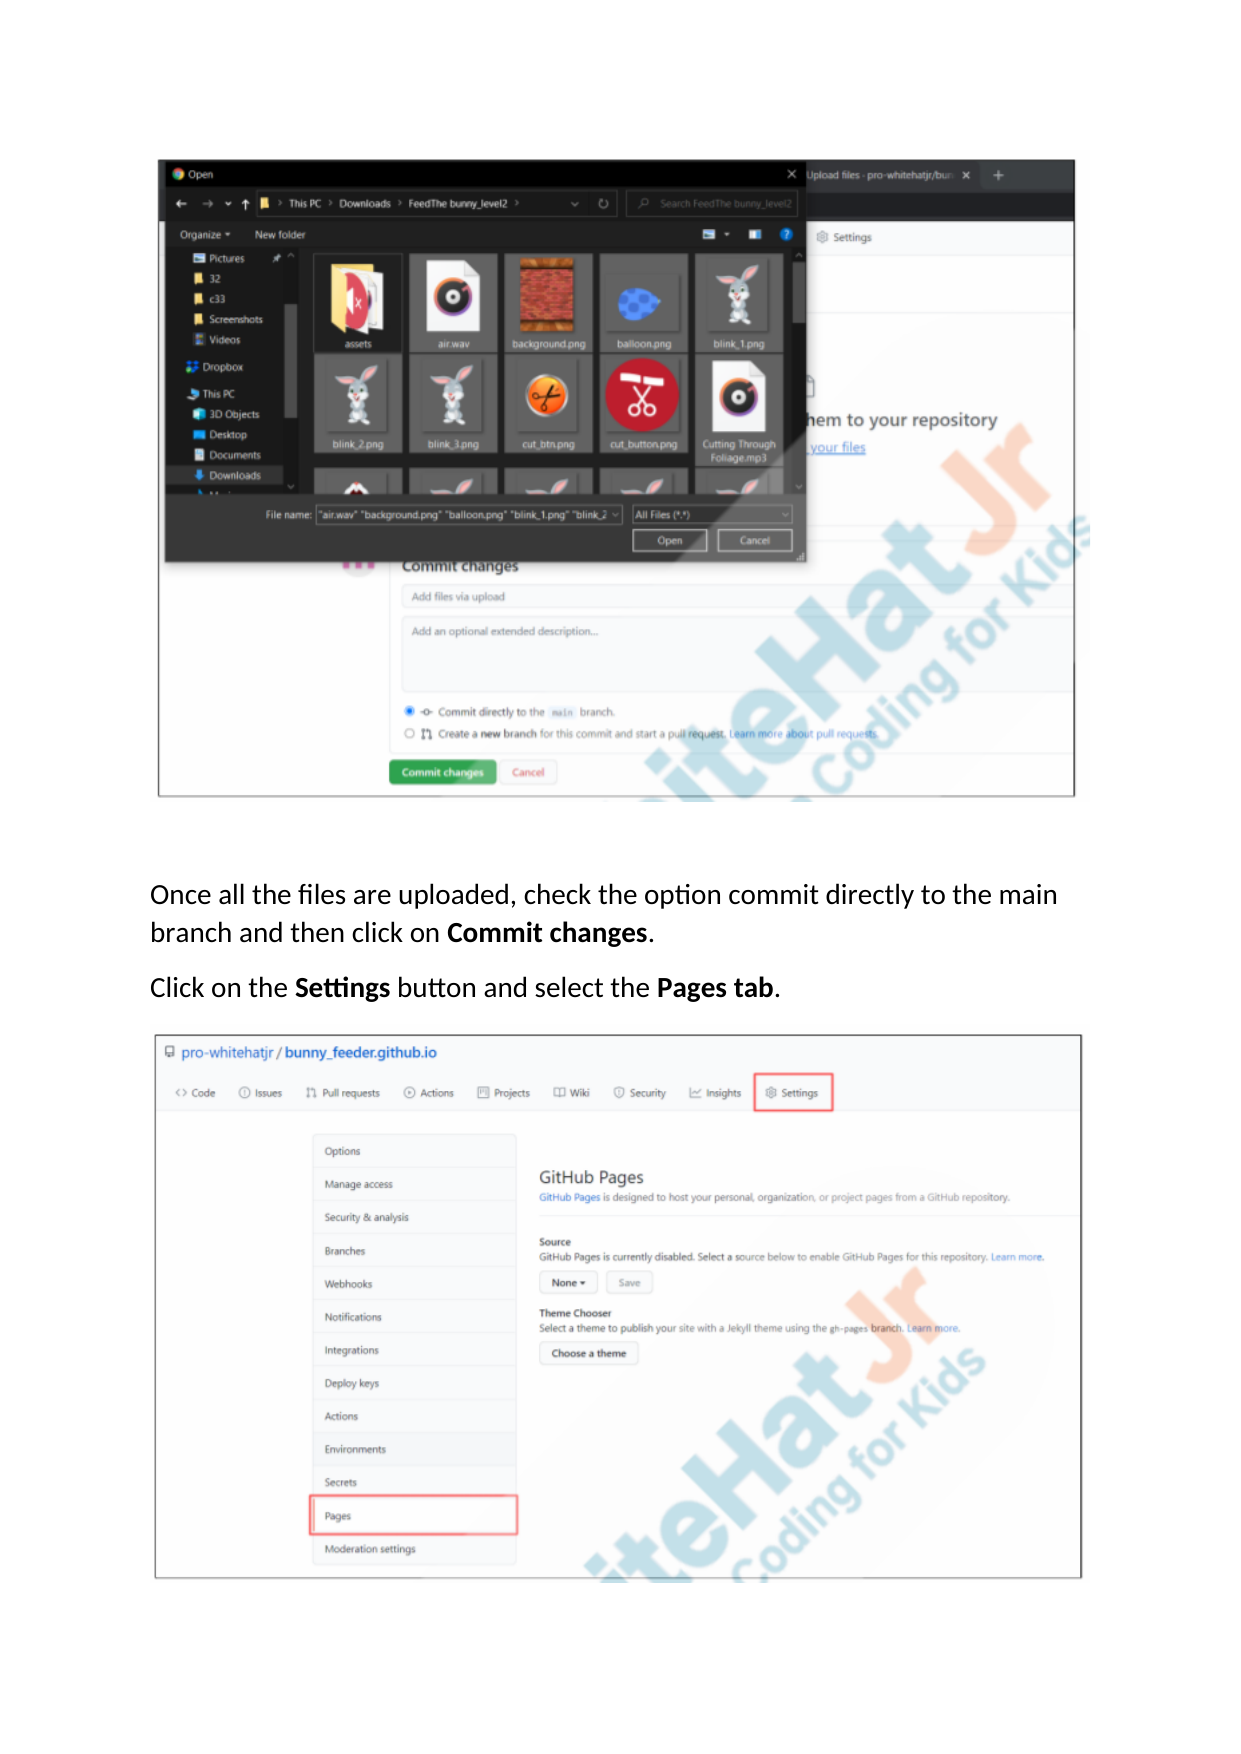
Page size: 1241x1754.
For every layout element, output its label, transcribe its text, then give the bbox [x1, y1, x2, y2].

text Once all the files are uploaded, check the option commit directly to the main branch and then click on Commit changes. [150, 876, 1090, 950]
text Click on the Settings button and select the Pages tab. [150, 969, 1090, 1005]
picture [150, 150, 1091, 802]
picture [150, 1024, 1091, 1583]
